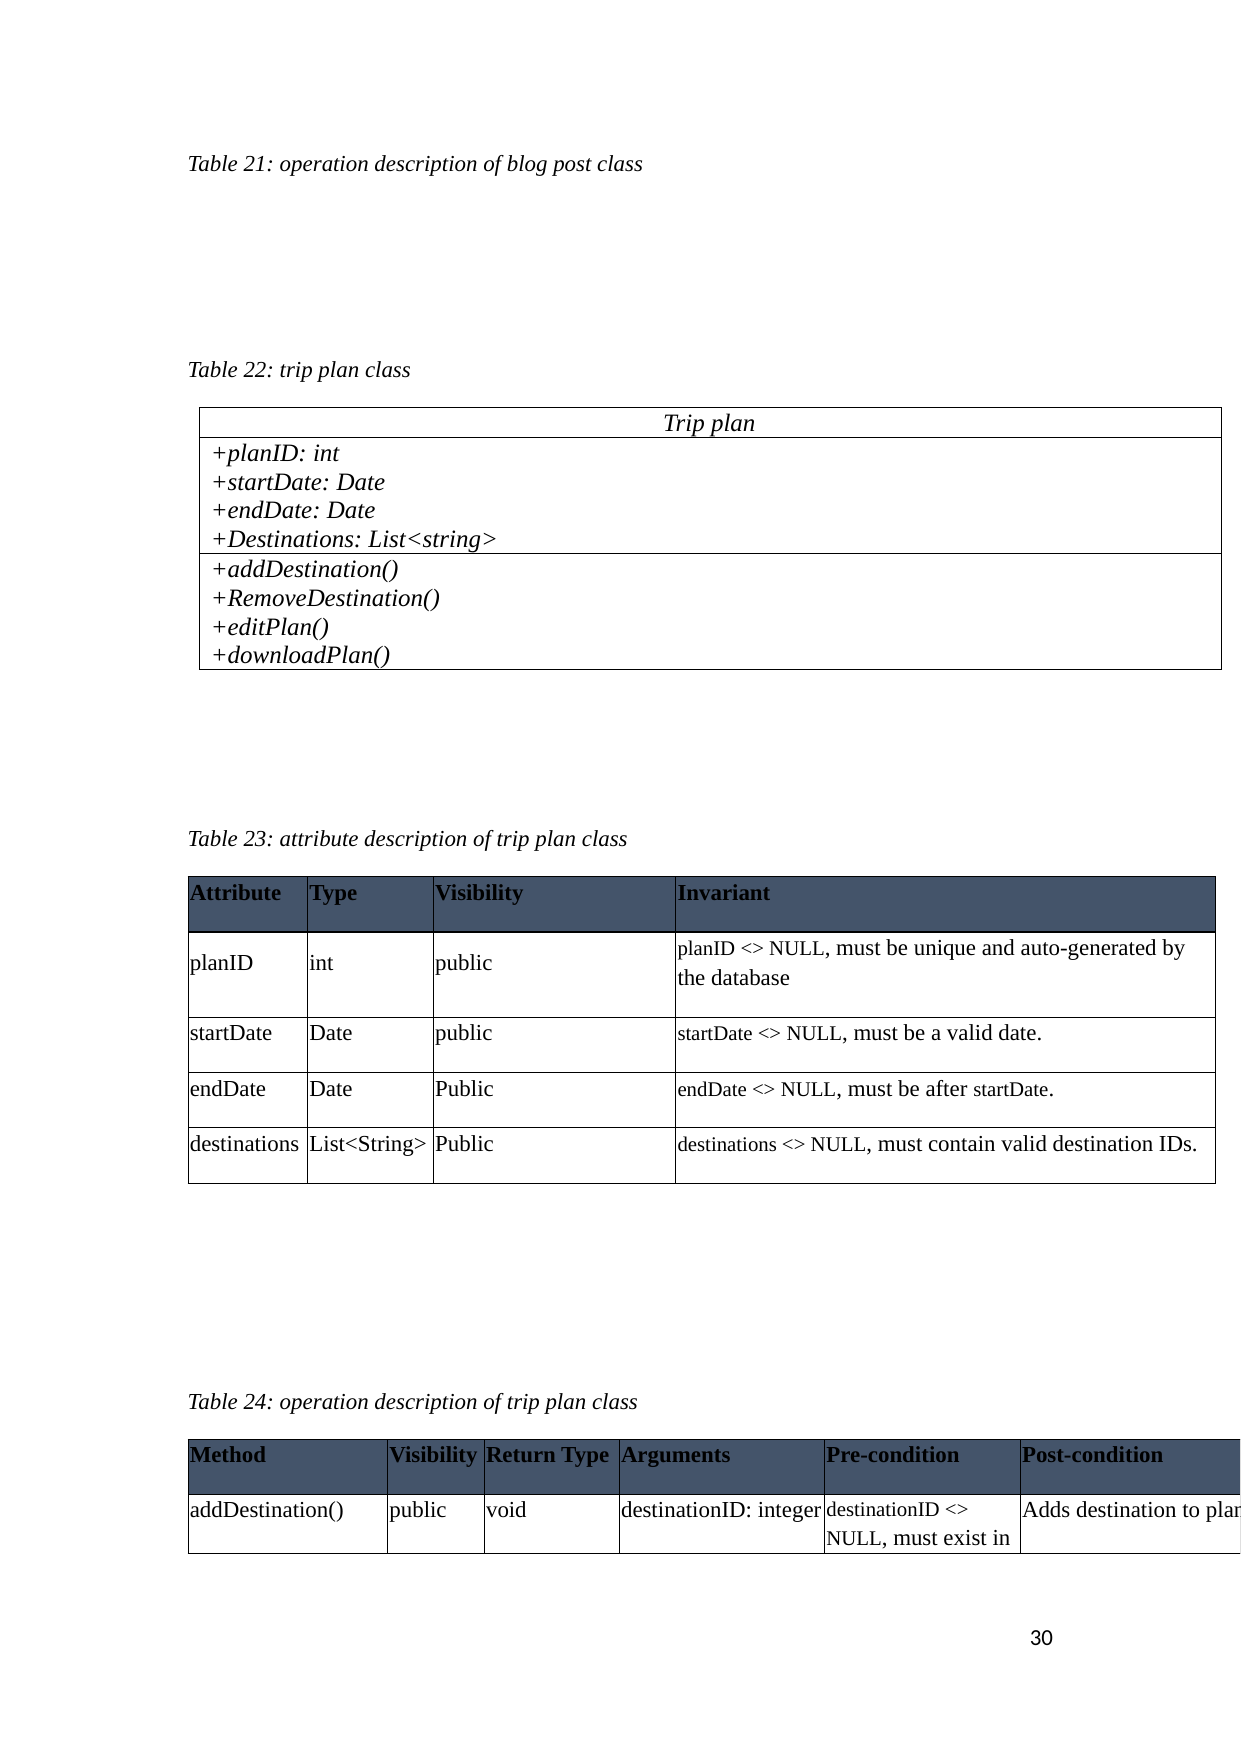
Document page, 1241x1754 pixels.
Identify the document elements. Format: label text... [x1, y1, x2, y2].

table_cell planID <> NULL, must be unique and auto-generated by the database [676, 933, 1215, 1017]
table_cell startDate <> NULL, must be a valid date. [676, 1018, 1215, 1072]
table_cell int [308, 933, 433, 1017]
table_cell Public [434, 1128, 675, 1182]
table_cell +addDestination() +RemoveDestination() +editPlan() +downloadPlan() [200, 554, 1221, 669]
table_header Visibility [388, 1440, 484, 1494]
table_cell destinations [189, 1128, 307, 1182]
table_cell Public [434, 1073, 675, 1127]
table_cell public [434, 1018, 675, 1072]
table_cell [825, 1495, 1020, 1552]
table_header Invariant [676, 877, 1215, 931]
text Table 22: trip plan class [187, 356, 1053, 382]
table_cell Adds destination to plan [1021, 1495, 1240, 1552]
text Table 24: operation description of trip plan class [187, 1388, 1053, 1414]
table_header Visibility [434, 877, 675, 931]
table_cell destinations <> NULL, must contain valid destination IDs. [676, 1128, 1215, 1182]
table_cell List<String> [308, 1128, 433, 1182]
table_cell destinationID: integer [620, 1495, 824, 1552]
table_header Type [308, 877, 433, 931]
table_cell startDate [189, 1018, 307, 1072]
table_cell addDestination() [189, 1495, 387, 1552]
table_cell public [388, 1495, 484, 1552]
table_cell +planID: int +startDate: Date +endDate: Date +Destinations: List<string> [200, 438, 1221, 553]
table_header Attribute [189, 877, 307, 931]
table_header Pre-condition [825, 1440, 1020, 1494]
text Table 23: attribute description of trip plan class [187, 825, 1053, 852]
table_header Arguments [620, 1440, 824, 1494]
table_header Method [189, 1440, 387, 1494]
table_header Return Type [485, 1440, 619, 1494]
table_cell endDate <> NULL, must be after startDate. [676, 1073, 1215, 1127]
table_cell public [434, 933, 675, 1017]
table_header Post-condition [1021, 1440, 1240, 1494]
table_cell void [485, 1495, 619, 1552]
table_cell endDate [189, 1073, 307, 1127]
text Table 21: operation description of blog post class [187, 150, 1053, 176]
table_header Trip plan [200, 408, 1221, 437]
table_cell planID [189, 933, 307, 1017]
table_cell Date [308, 1073, 433, 1127]
table_cell Date [308, 1018, 433, 1072]
